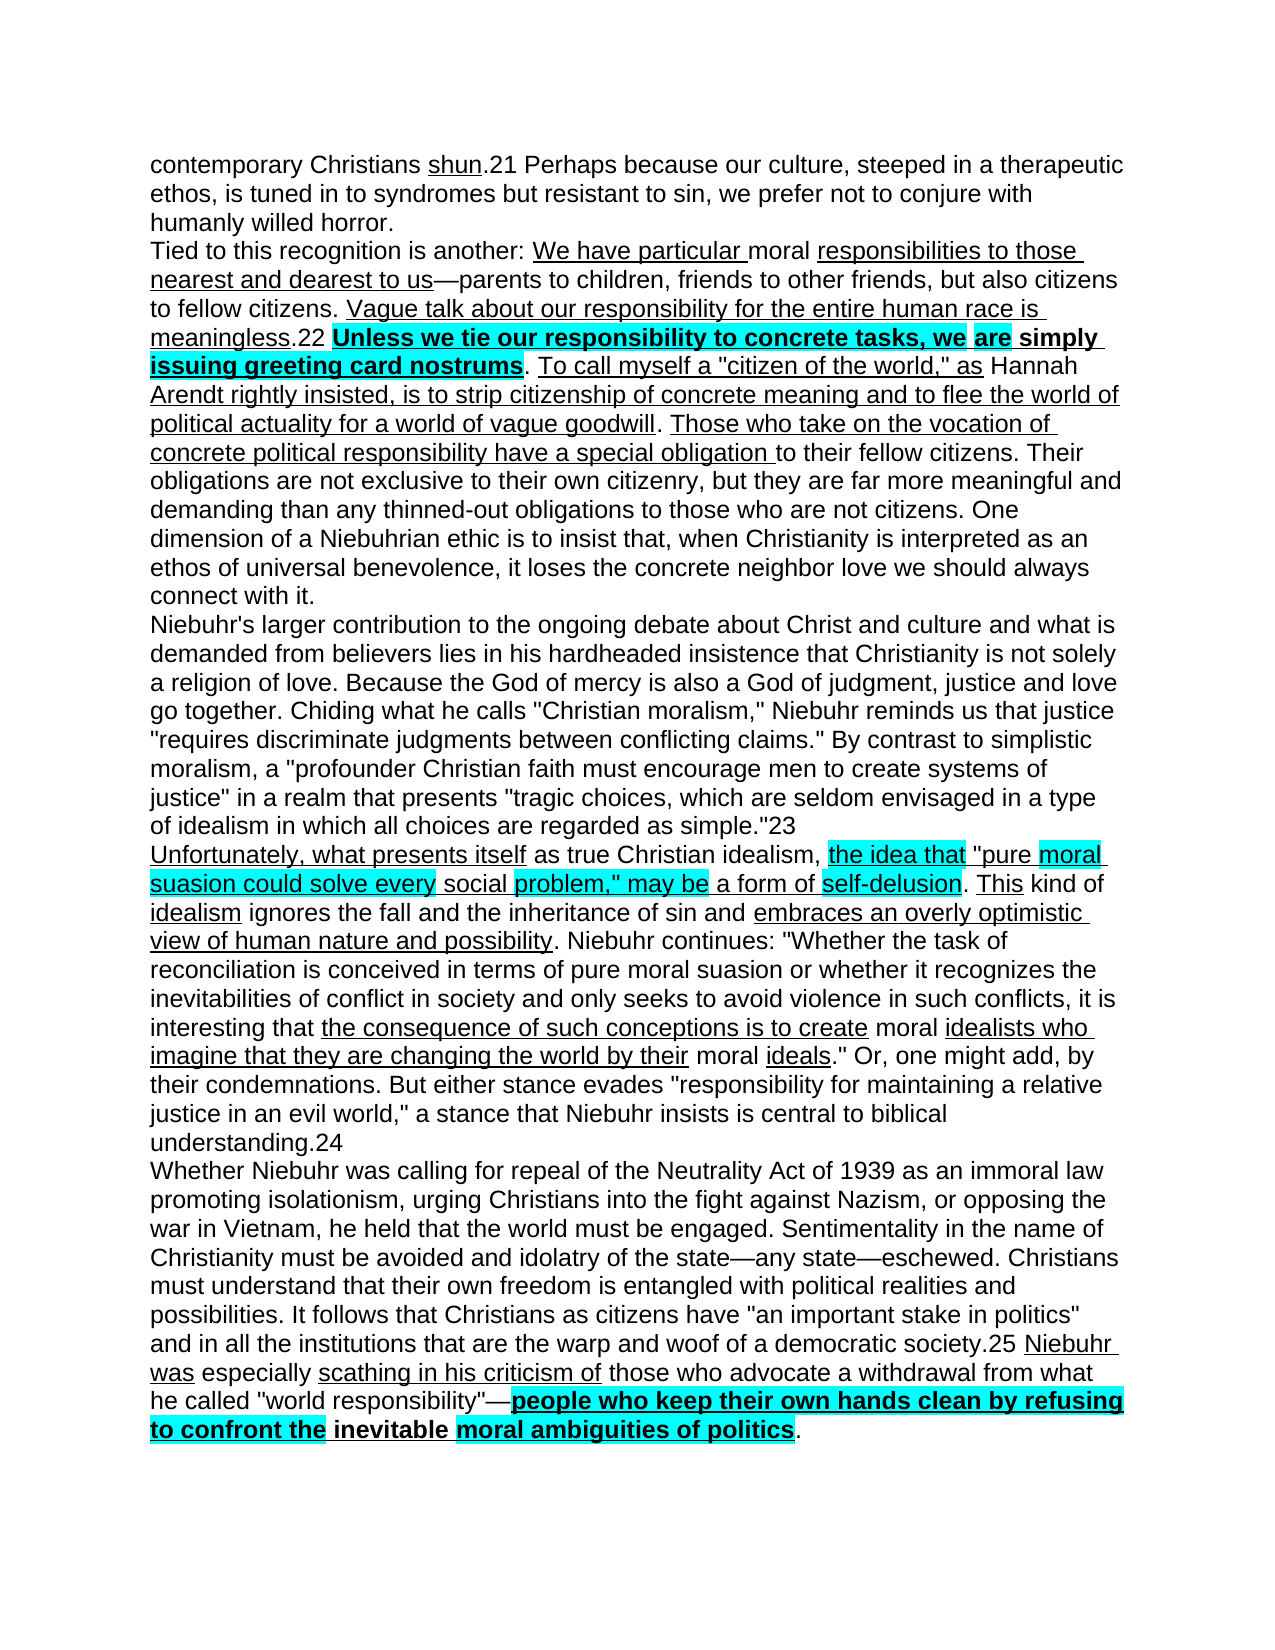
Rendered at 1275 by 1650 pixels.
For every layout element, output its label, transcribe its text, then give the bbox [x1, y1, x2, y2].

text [150, 150, 1125, 236]
text Niebuhr's larger contribution to the ongoing debate about Christ and culture and what is demanded from believers lies in his hardheaded insistence that Christianity is not solely a religion of love. Because the God of mercy is also a God of judgment, justice and love go together. Chiding what he calls "Christian moralism," Niebuhr reminds us that justice "requires discriminate judgments between conflicting claims." By contrast to simplistic moralism, a "profounder Christian faith must encourage men to create systems of justice" in a realm that presents "tragic choices, which are seldom envisaged in a type of idealism in which all choices are regarded as simple."23 [150, 610, 1125, 840]
text Unfortunately, what presents itself as true Christian idealism, the idea that "pure moral suasion could solve every social problem," may be a form of self-delusion. This kind of idealism ignores the fall and the inheritance of sin and embraces an overly optimistic view of human nature and possibility. Niebuhr continues: "Whether the task of reconciliation is conceived in terms of pure moral suasion or whether it recognizes the inevitabilities of conflict in society and only seeks to avoid violence in such conflicts, it is interesting that the consequence of such conceptions is to create moral idealists who imagine that they are changing the world by their moral ideals." Or, one might add, by their condemnations. But either stance evades "responsibility for maintaining a relative justice in an evil world," a stance that Niebuhr insists is central to biblical understanding.24 [150, 840, 1125, 1156]
text Tied to this recognition is another: We have particular moral responsibilities to those nearest and dearest to us—parents to children, friends to other friends, but also citizens to fellow citizens. Vague talk about our responsibility for the entire human race is meaningless.22 Unless we tie our responsibility to concrete tasks, we are simply issuing greeting card nostrums. To call myself a "citizen of the world," as Hannah Arendt rightly insisted, is to strip citizenship of concrete meaning and to flee the world of political actuality for a world of vague goodwill. Those who take on the vocation of concrete political responsibility have a special obligation to their fellow citizens. Their obligations are not exclusive to their own citizenry, but they are far more meaningful and demanding than any thinned-out obligations to those who are not citizens. One dimension of a Niebuhrian ethic is to insist that, when Christianity is interpreted as an ethos of universal benevolence, it loses the concrete neighbor love we should always connect with it. [150, 236, 1125, 610]
text Whether Niebuhr was calling for repeal of the Neutrality Act of 1939 as an immoral law promoting isolationism, urging Christians into the fight against Nazism, or opposing the war in Vietnam, he held that the world must be engaged. Sentimentality in the name of Christianity must be avoided and idolatry of the state—any state—eschewed. Christians must understand that their own freedom is entangled with political realities and possibilities. It follows that Christians as citizens have "an important stake in politics" and in all the institutions that are the warp and woof of a democratic society.25 Niebuhr was especially scathing in his criticism of those who advocate a withdrawal from what he called "world responsibility"—people who keep their own hands clean by refusing to confront the inevitable moral ambiguities of politics. [150, 1156, 1125, 1444]
